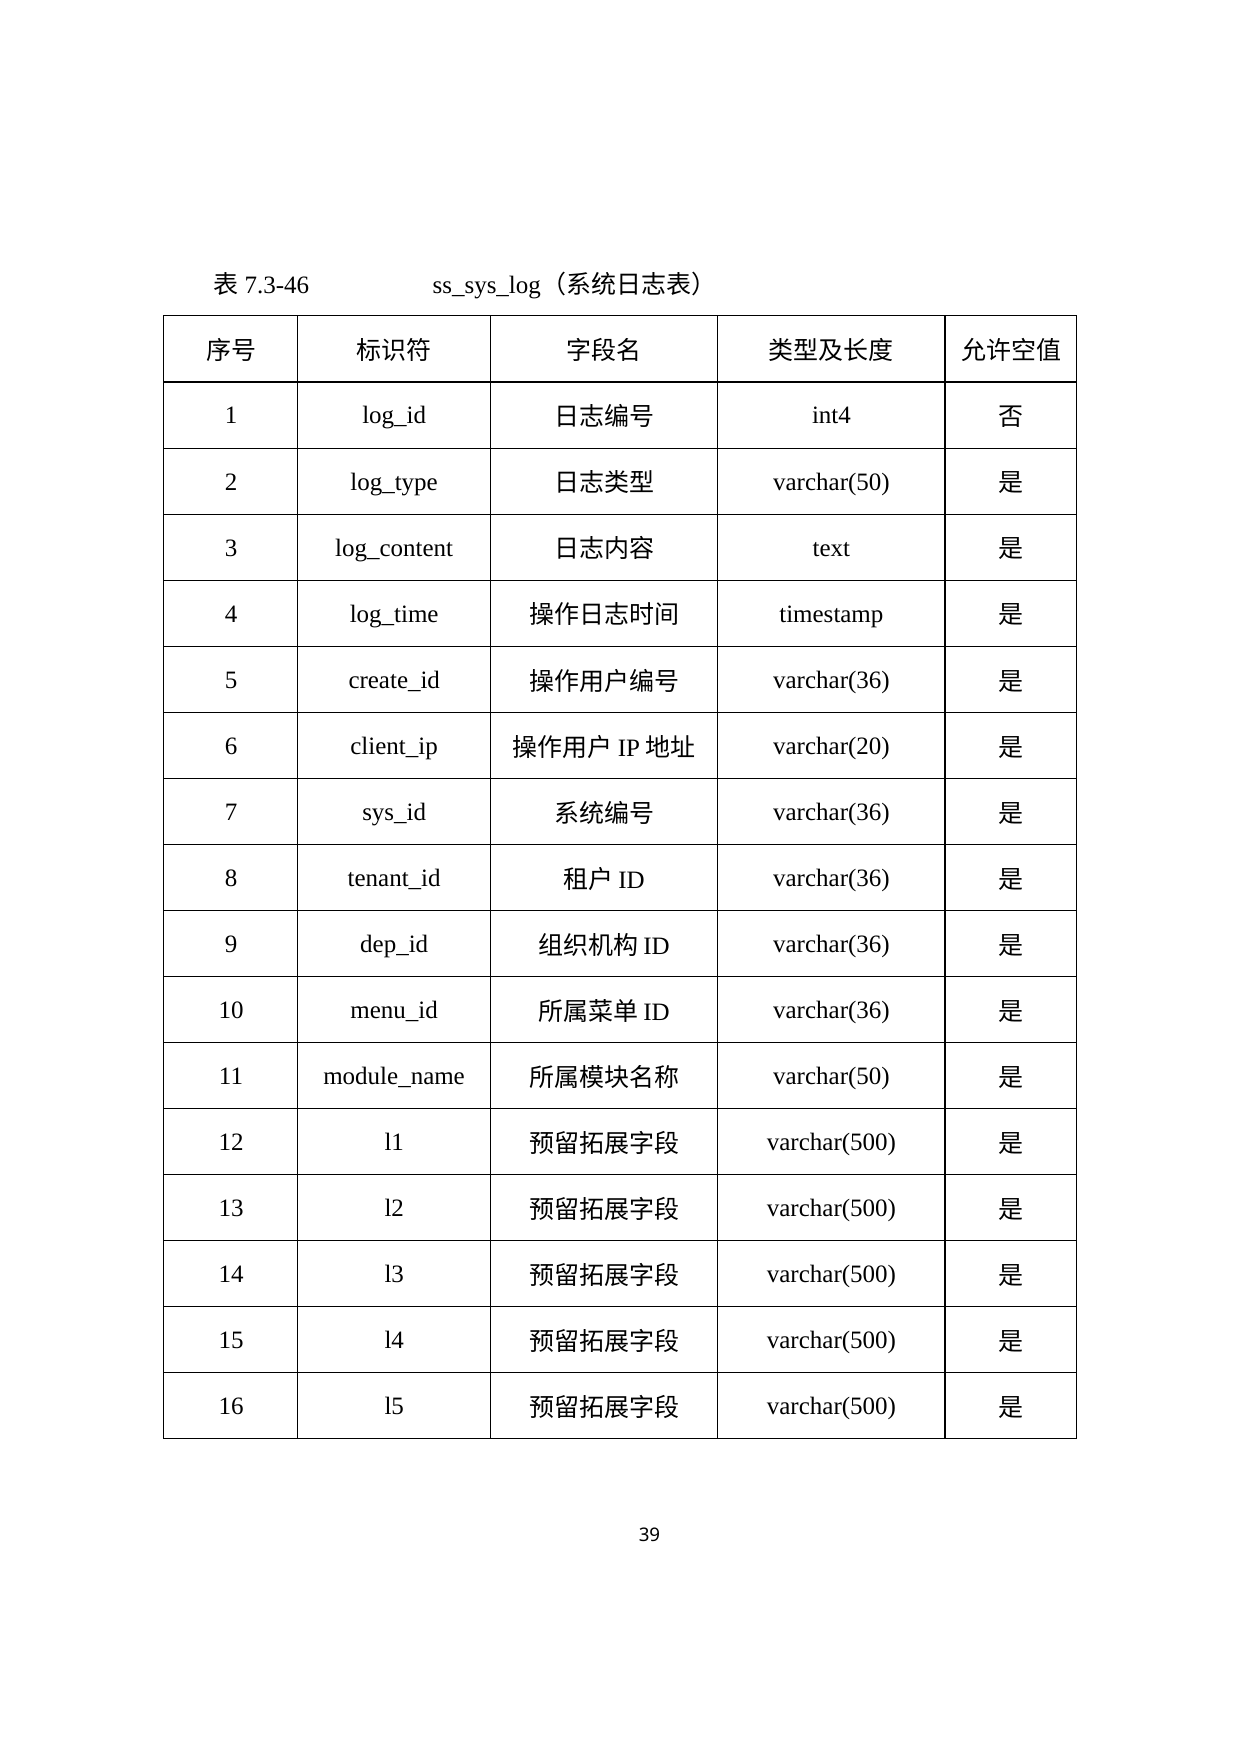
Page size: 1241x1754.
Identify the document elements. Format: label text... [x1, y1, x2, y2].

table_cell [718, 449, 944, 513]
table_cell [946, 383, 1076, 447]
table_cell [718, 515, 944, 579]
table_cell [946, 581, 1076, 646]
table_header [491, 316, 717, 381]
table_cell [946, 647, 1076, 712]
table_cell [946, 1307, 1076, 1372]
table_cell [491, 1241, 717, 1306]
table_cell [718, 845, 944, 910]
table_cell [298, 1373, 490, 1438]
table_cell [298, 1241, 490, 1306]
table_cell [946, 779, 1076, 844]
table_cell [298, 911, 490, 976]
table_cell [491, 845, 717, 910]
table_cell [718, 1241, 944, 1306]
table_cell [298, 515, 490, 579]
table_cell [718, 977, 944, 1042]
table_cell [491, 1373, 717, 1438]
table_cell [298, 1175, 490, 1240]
text 表 7.3-46 ss_sys_log（系统日志表） [164, 250, 1077, 315]
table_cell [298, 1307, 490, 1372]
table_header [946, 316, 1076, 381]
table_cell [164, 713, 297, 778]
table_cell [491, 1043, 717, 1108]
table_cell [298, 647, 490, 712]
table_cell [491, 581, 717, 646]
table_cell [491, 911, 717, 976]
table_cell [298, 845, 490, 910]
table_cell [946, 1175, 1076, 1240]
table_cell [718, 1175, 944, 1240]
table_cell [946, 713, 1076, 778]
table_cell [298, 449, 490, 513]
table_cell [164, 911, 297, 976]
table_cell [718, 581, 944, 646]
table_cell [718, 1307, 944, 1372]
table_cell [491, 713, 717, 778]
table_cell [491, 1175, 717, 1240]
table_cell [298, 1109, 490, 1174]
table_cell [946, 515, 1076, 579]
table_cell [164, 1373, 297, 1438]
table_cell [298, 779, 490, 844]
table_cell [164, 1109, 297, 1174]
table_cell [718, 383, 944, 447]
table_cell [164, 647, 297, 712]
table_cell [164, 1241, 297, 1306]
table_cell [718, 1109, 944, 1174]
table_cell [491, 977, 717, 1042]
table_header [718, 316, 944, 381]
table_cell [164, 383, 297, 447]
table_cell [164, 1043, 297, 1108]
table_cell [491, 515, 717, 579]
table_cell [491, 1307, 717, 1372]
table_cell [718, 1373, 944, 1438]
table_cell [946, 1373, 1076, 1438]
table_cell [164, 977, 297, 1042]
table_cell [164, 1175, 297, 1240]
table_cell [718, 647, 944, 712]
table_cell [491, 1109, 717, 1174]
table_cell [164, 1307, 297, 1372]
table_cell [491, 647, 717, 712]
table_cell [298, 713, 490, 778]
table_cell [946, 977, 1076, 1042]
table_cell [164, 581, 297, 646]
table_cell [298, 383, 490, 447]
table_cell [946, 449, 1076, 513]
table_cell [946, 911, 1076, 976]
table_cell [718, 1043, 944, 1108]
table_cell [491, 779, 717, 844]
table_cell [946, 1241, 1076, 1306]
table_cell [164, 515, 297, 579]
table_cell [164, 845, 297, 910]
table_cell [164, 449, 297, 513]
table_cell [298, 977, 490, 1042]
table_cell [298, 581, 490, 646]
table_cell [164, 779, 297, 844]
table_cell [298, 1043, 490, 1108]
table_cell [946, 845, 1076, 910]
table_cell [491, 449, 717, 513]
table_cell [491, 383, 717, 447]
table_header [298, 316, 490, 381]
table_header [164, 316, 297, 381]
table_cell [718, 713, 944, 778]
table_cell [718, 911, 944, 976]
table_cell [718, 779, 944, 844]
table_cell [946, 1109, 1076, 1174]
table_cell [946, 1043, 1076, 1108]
